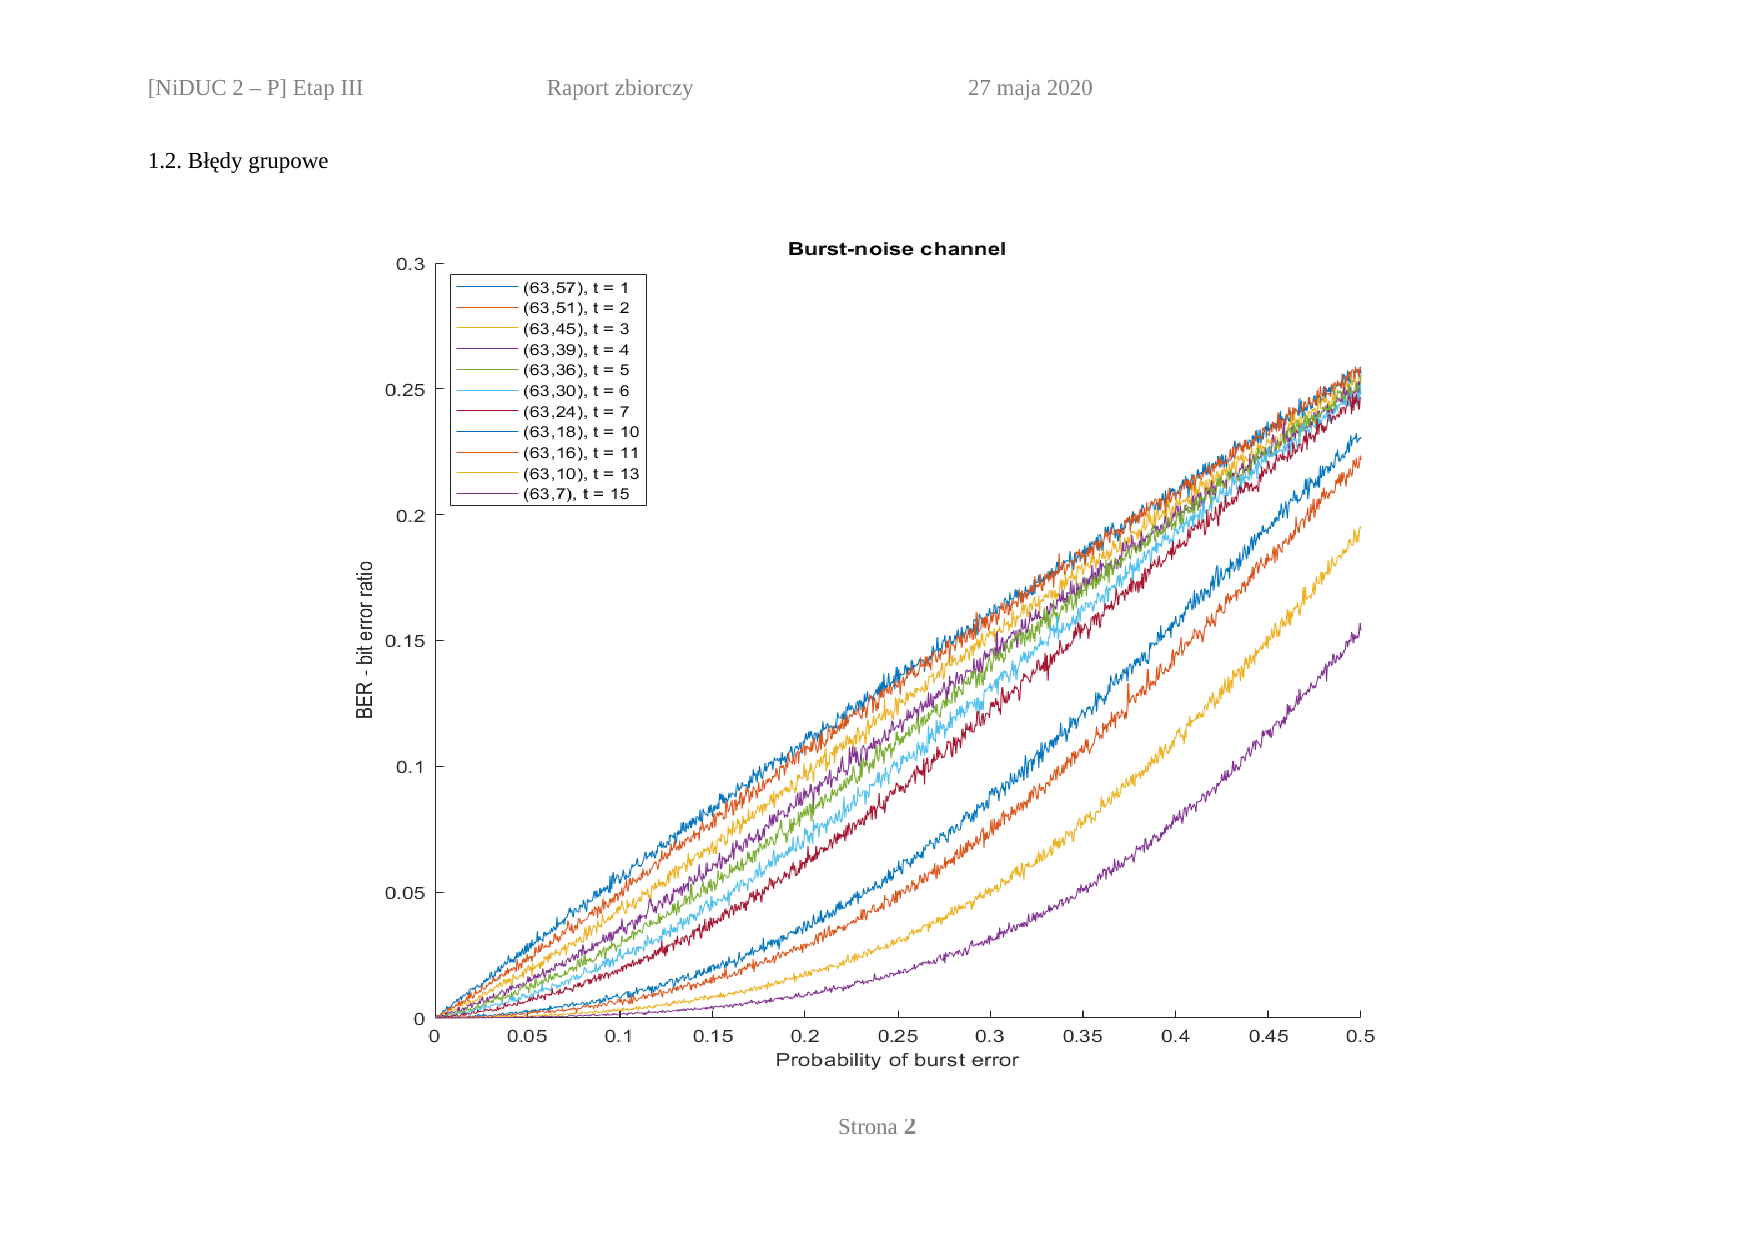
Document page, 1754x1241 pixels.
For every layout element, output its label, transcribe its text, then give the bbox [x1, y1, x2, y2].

picture [279, 193, 1475, 1119]
text 1.2. Błędy grupowe [148, 148, 1606, 174]
